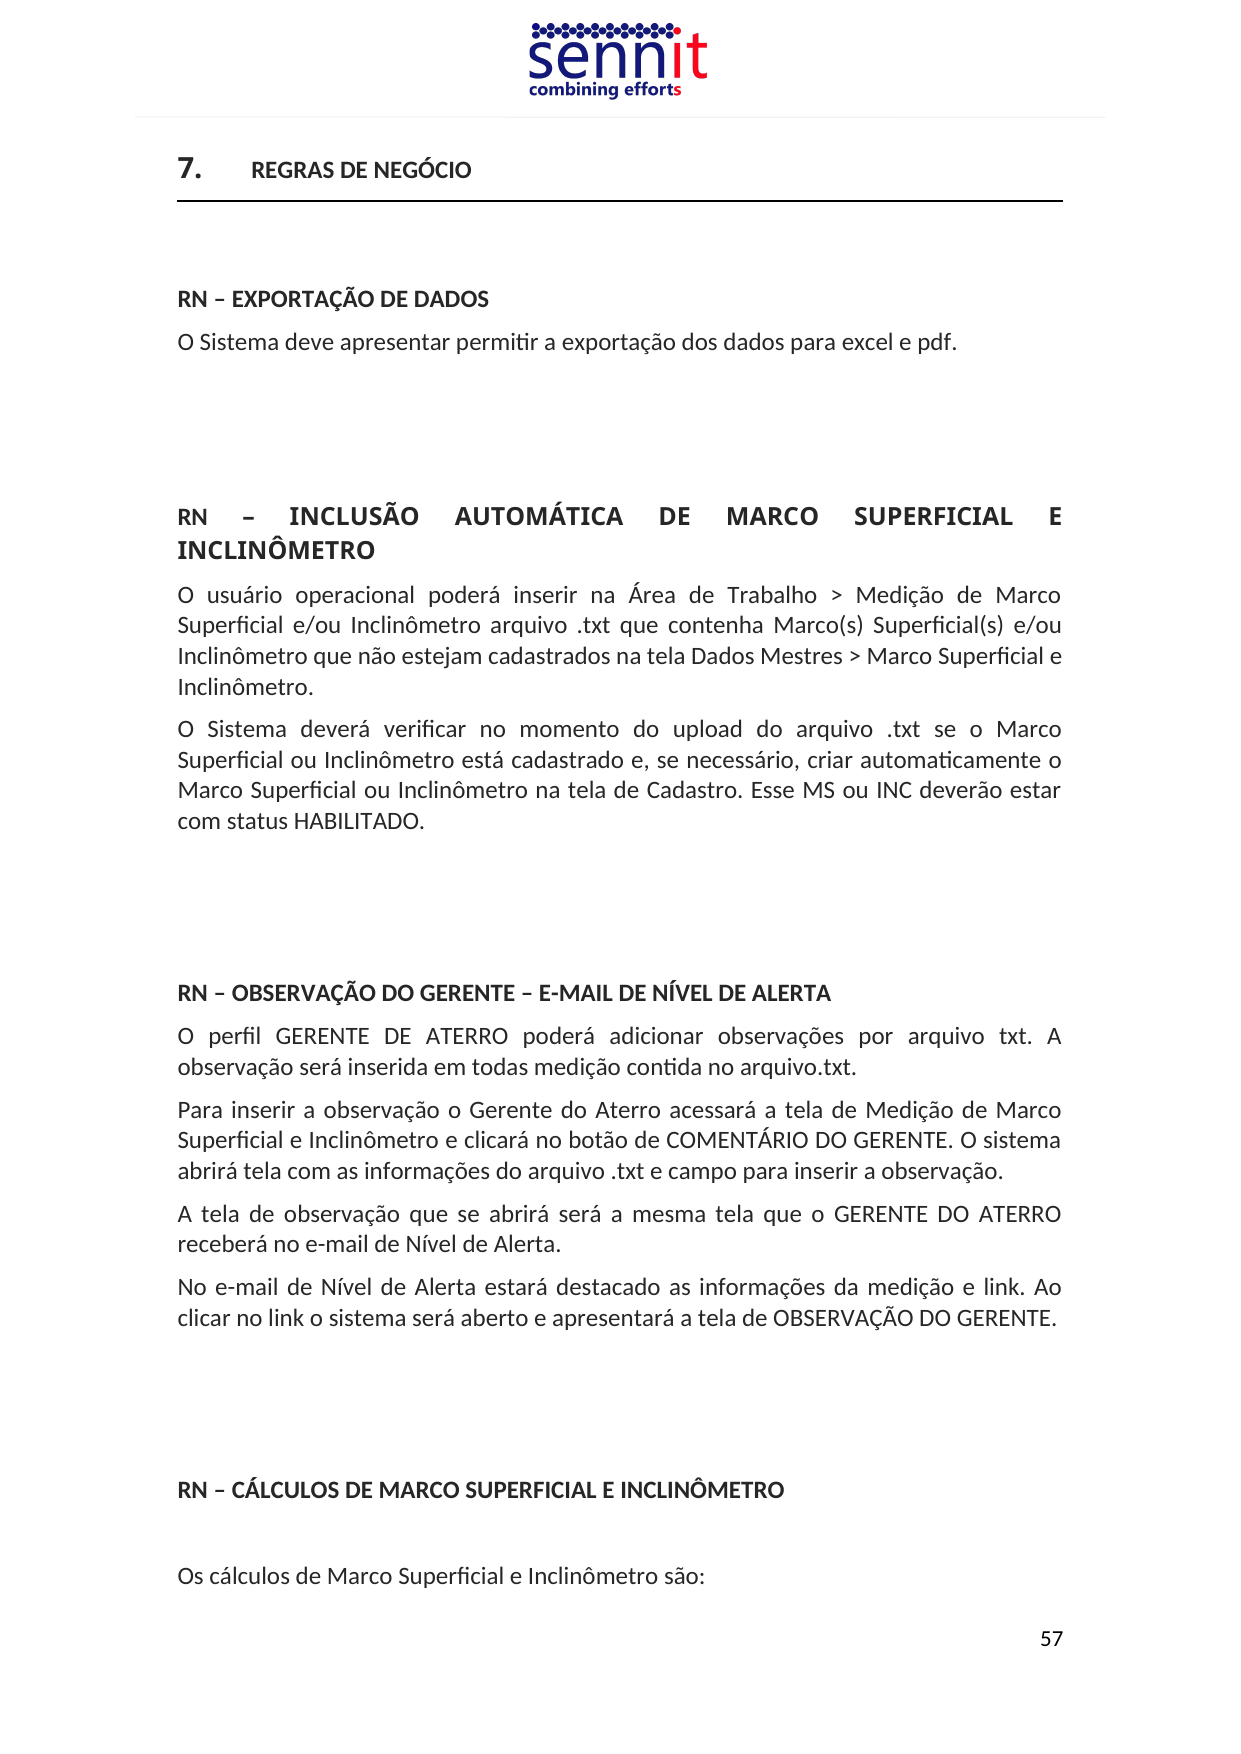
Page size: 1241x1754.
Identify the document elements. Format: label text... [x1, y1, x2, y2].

text Para inserir a observação o Gerente do Aterro acessará a tela de Medição de Marco Superficial e Inclinômetro e clicará no botão de COMENTÁRIO DO GERENTE. O sistema abrirá tela com as informações do arquivo .txt e campo para inserir a observação. [177, 1094, 1063, 1185]
text O perfil GERENTE DE ATERRO poderá adicionar observações por arquivo txt. A observação será inserida em todas medição contida no arquivo.txt. [177, 1020, 1063, 1081]
subtitle RN – CÁLCULOS DE MARCO SUPERFICIAL E INCLINÔMETRO [177, 1474, 1063, 1504]
subtitle RN – INCLUSÃO AUTOMÁTICA DE MARCO SUPERFICIAL E INCLINÔMETRO [177, 498, 1063, 567]
subtitle RN – EXPORTAÇÃO DE DADOS [177, 283, 1063, 314]
subtitle REGRAS DE NEGÓCIO [177, 148, 1063, 187]
text O Sistema deverá verificar no momento do upload do arquivo .txt se o Marco Superficial ou Inclinômetro está cadastrado e, se necessário, criar automaticamente o Marco Superficial ou Inclinômetro na tela de Cadastro. Esse MS ou INC deverão estar com status HABILITADO. [177, 714, 1063, 836]
text A tela de observação que se abrirá será a mesma tela que o GERENTE DO ATERRO receberá no e-mail de Nível de Alerta. [177, 1198, 1063, 1259]
text O usuário operacional poderá inserir na Área de Trabalho > Medição de Marco Superficial e/ou Inclinômetro arquivo .txt que contenha Marco(s) Superficial(s) e/ou Inclinômetro que não estejam cadastrados na tela Dados Mestres > Marco Superficial e Inclinômetro. [177, 579, 1063, 701]
text O Sistema deve apresentar permitir a exportação dos dados para excel e pdf. [177, 326, 1063, 357]
subtitle RN – OBSERVAÇÃO DO GERENTE – E-MAIL DE NÍVEL DE ALERTA [177, 977, 1063, 1008]
text No e-mail de Nível de Alerta estará destacado as informações da medição e link. Ao clicar no link o sistema será aberto e apresentará a tela de OBSERVAÇÃO DO GERENTE. [177, 1271, 1063, 1332]
text Os cálculos de Marco Superficial e Inclinômetro são: [177, 1560, 1063, 1591]
picture [529, 23, 710, 102]
